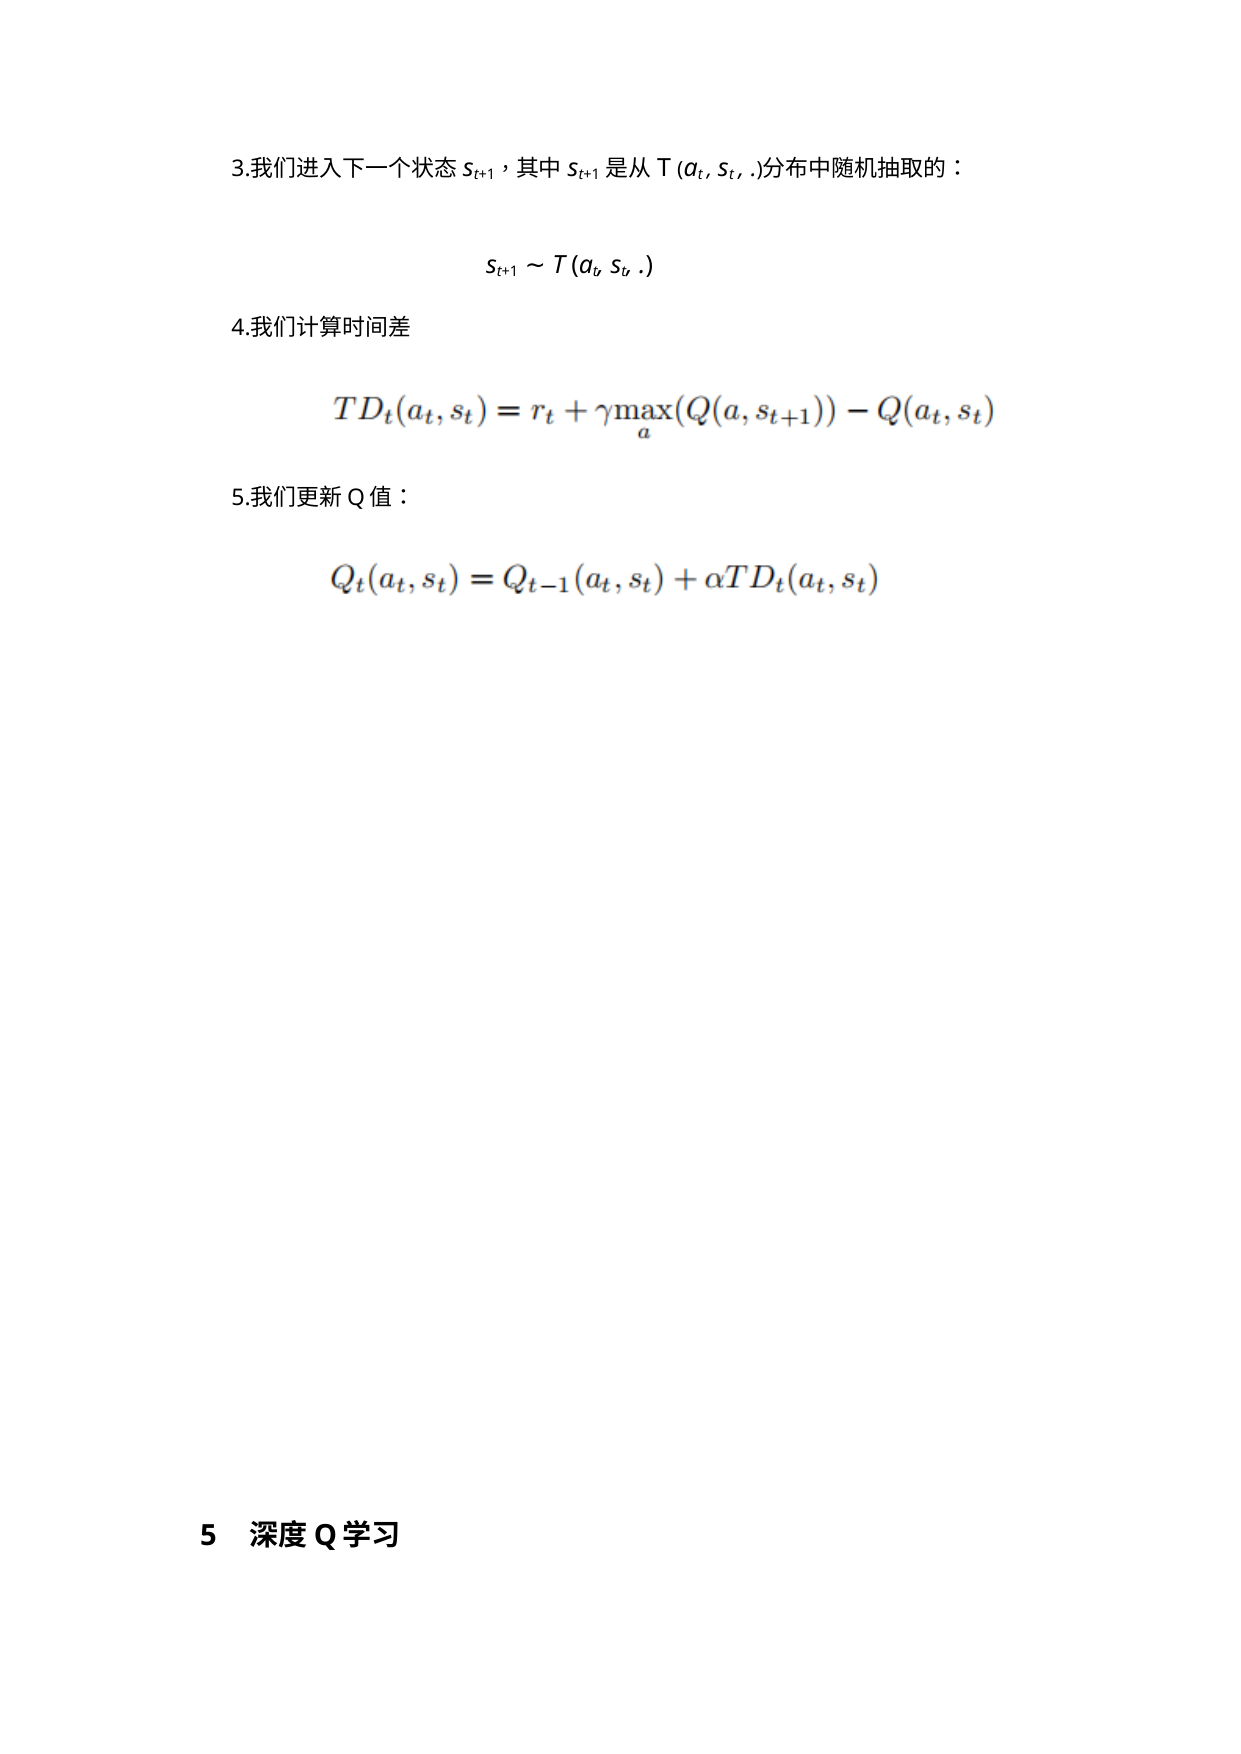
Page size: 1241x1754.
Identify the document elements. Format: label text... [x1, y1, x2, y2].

picture [318, 542, 913, 624]
list 4.我们计算时间差 [187, 311, 1053, 342]
subtitle 深度Q学习 [200, 1514, 1053, 1554]
picture [318, 372, 1043, 451]
list 3.我们进入下一个状态 st+1，其中 st+1 是从 T (at , st , .)分布中随机抽取的： [187, 150, 1053, 184]
list 5.我们更新Q值： [187, 481, 1053, 512]
text st+1 ∼ T (at, st, .) [225, 246, 1053, 281]
